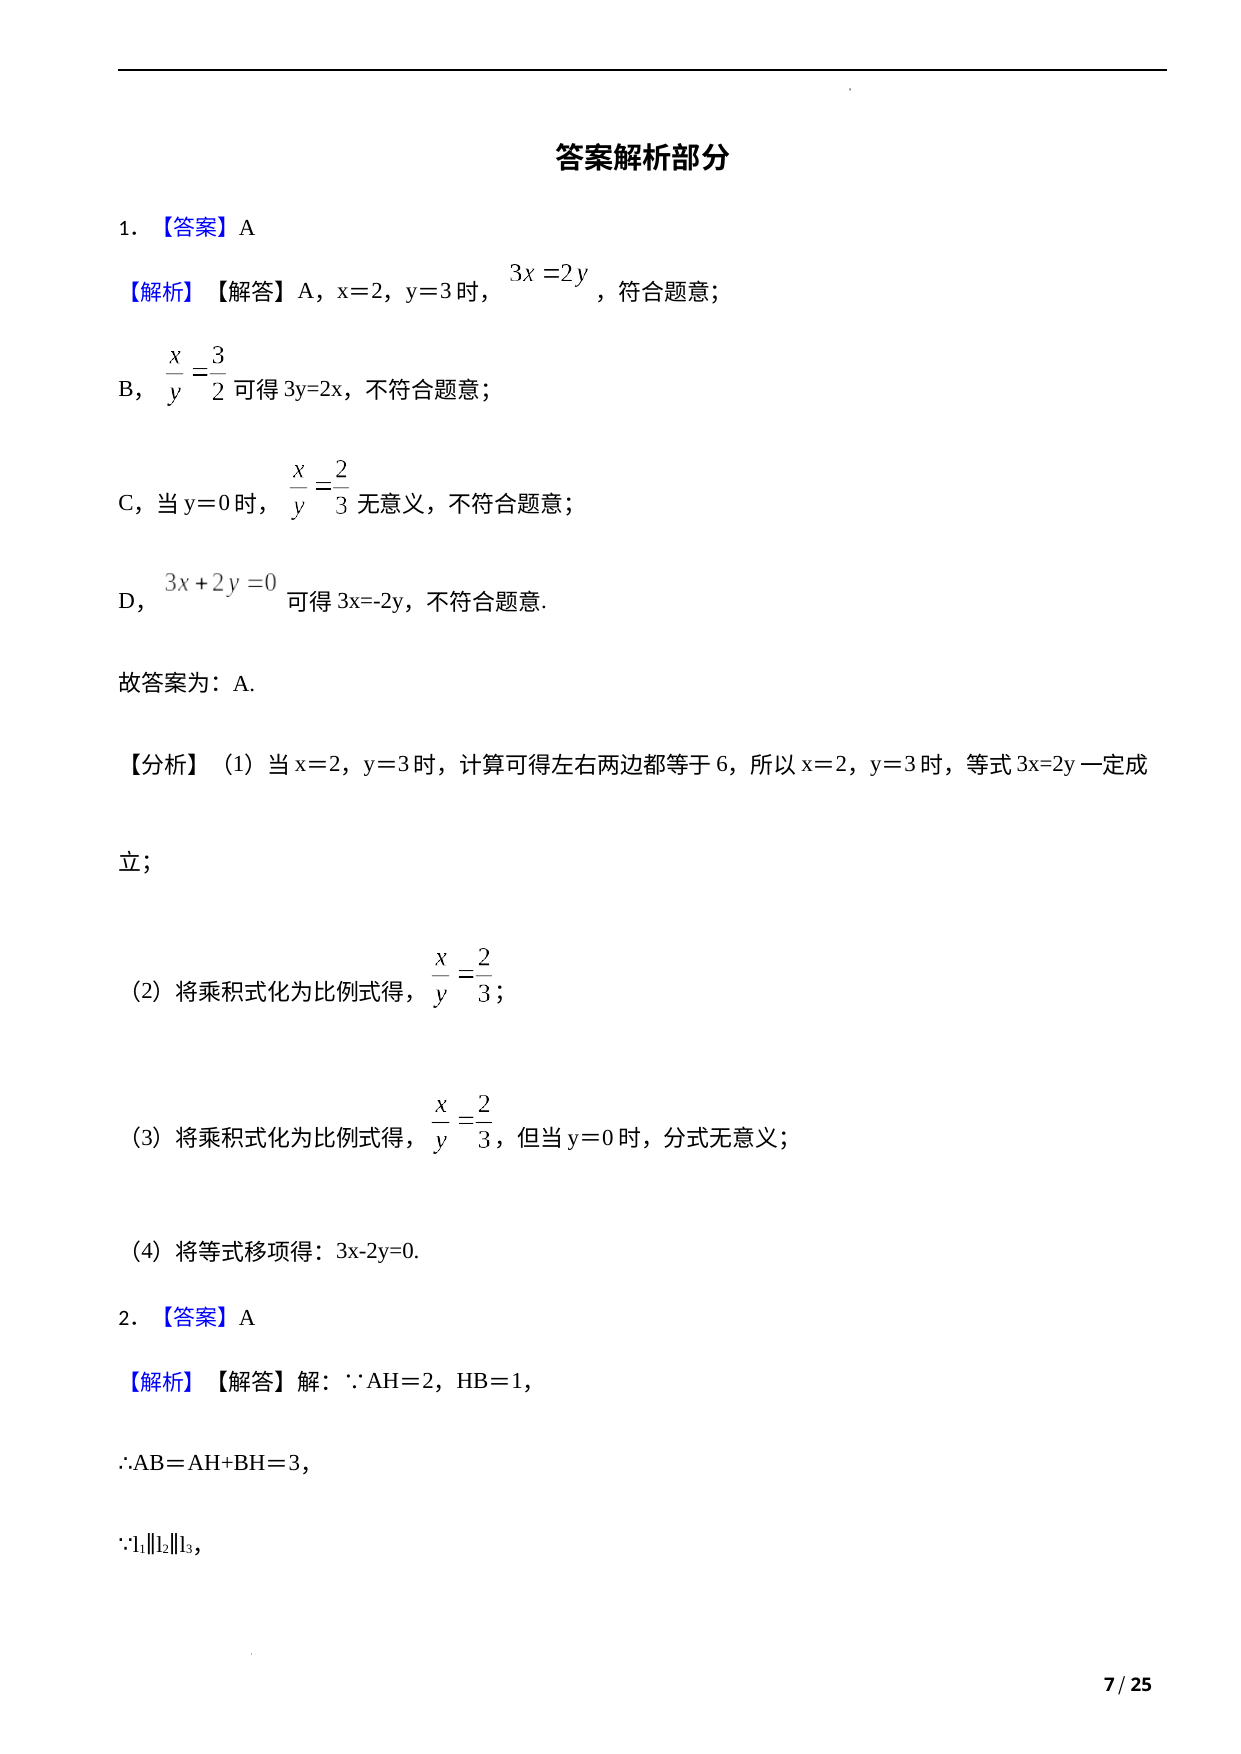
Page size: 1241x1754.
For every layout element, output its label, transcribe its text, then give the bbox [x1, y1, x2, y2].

text 【分析】（1）当x＝2，y＝3时，计算可得左右两边都等于6，所以x＝2，y＝3时，等式3x=2y一定成立； （2）将乘积式化为比例式得，； （3）将乘积式化为比例式得，，但当y＝0时，分式无意义； （4）将等式移项得：3x-2y=0. [118, 731, 1167, 1283]
text B， 可得3y=2x，不符合题意； [118, 339, 1167, 437]
text 【解析】【解答】解：∵AH＝2，HB＝1， [118, 1348, 1167, 1413]
text 【解析】【解答】A，x＝2，y＝3时， ，符合题意； [118, 258, 1167, 323]
text 2．【答案】A [118, 1300, 1167, 1332]
text 答案解析部分 [118, 123, 1167, 188]
text ∵l1∥l2∥l3， [118, 1511, 1167, 1576]
text 故答案为：A. [118, 649, 1167, 714]
text D， 可得3x=-2y，不符合题意. [118, 568, 1167, 633]
text 1．【答案】A [118, 209, 1167, 242]
text C，当y＝0时， 无意义，不符合题意； [118, 453, 1167, 551]
text ∴AB＝AH+BH＝3， [118, 1430, 1167, 1495]
